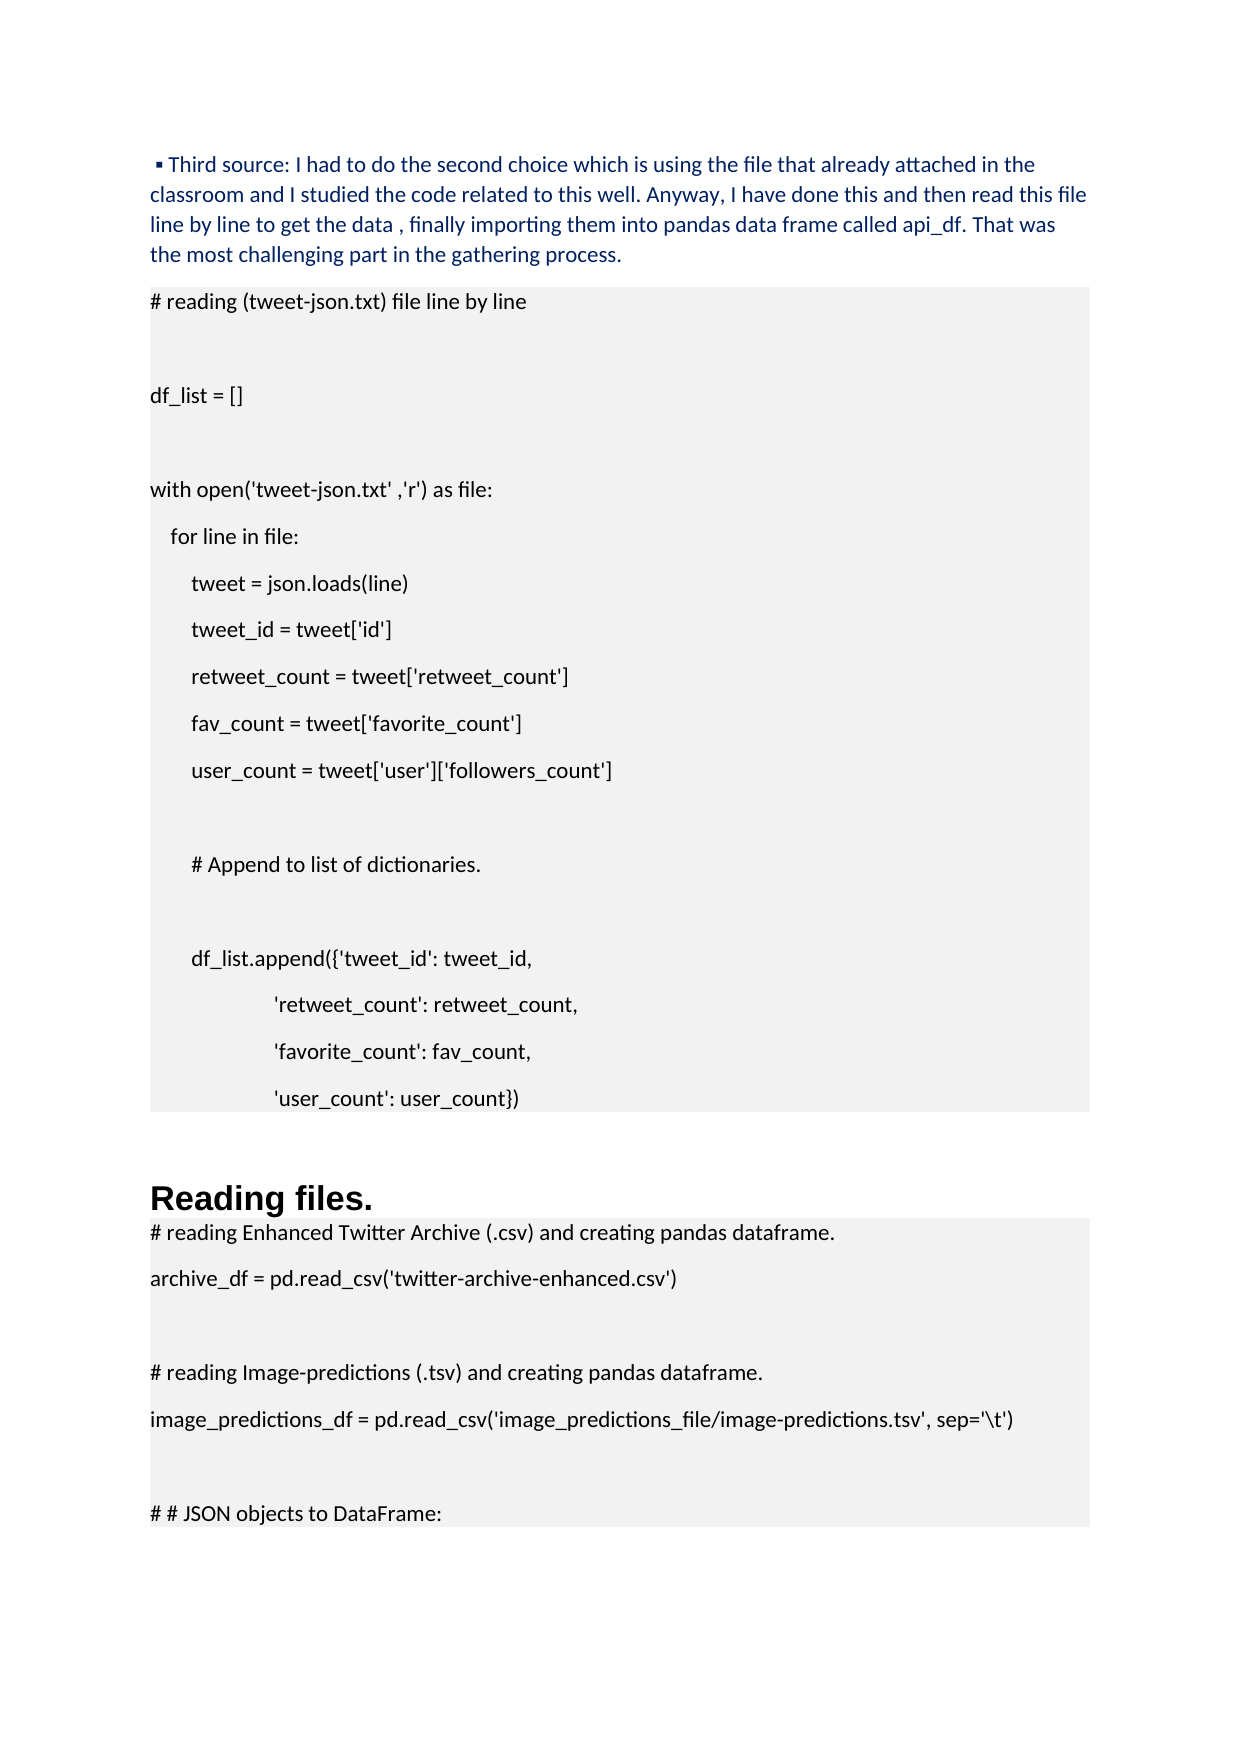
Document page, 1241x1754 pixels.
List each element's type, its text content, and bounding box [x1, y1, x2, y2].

text retweet_count = tweet['retweet_count'] [150, 662, 1090, 691]
text # Append to list of dictionaries. [150, 850, 1090, 878]
text df_list = [] [150, 381, 1090, 409]
text df_list.append({'tweet_id': tweet_id, [150, 944, 1090, 972]
text 'retweet_count': retweet_count, [150, 991, 1090, 1019]
text Reading files. [150, 1178, 1090, 1218]
text # # JSON objects to DataFrame: [150, 1499, 1090, 1527]
text image_predictions_df = pd.read_csv('image_predictions_file/image-predictions.tsv', sep='\t') [150, 1405, 1090, 1433]
text for line in file: [150, 522, 1090, 550]
text # reading Image-predictions (.tsv) and creating pandas dataframe. [150, 1358, 1090, 1386]
text archive_df = pd.read_csv('twitter-archive-enhanced.csv') [150, 1264, 1090, 1293]
text tweet = json.loads(line) [150, 569, 1090, 597]
text # reading Enhanced Twitter Archive (.csv) and creating pandas dataframe. [150, 1218, 1090, 1246]
text tweet_id = tweet['id'] [150, 616, 1090, 644]
text 'favorite_count': fav_count, [150, 1037, 1090, 1066]
text ▪ Third source: I had to do the second choice which is using the file that already attached in the classroom and I studied the code related to this well. Anyway, I have done this and then read this file line by line to get the data , finally importing them into pandas data frame called api_df. That was the most challenging part in the gathering process. [150, 150, 1090, 269]
text # reading (tweet-json.txt) file line by line [150, 287, 1090, 316]
text fav_count = tweet['favorite_count'] [150, 709, 1090, 737]
text with open('tweet-json.txt' ,'r') as file: [150, 475, 1090, 503]
text user_count = tweet['user']['followers_count'] [150, 756, 1090, 784]
text 'user_count': user_count}) [150, 1084, 1090, 1112]
